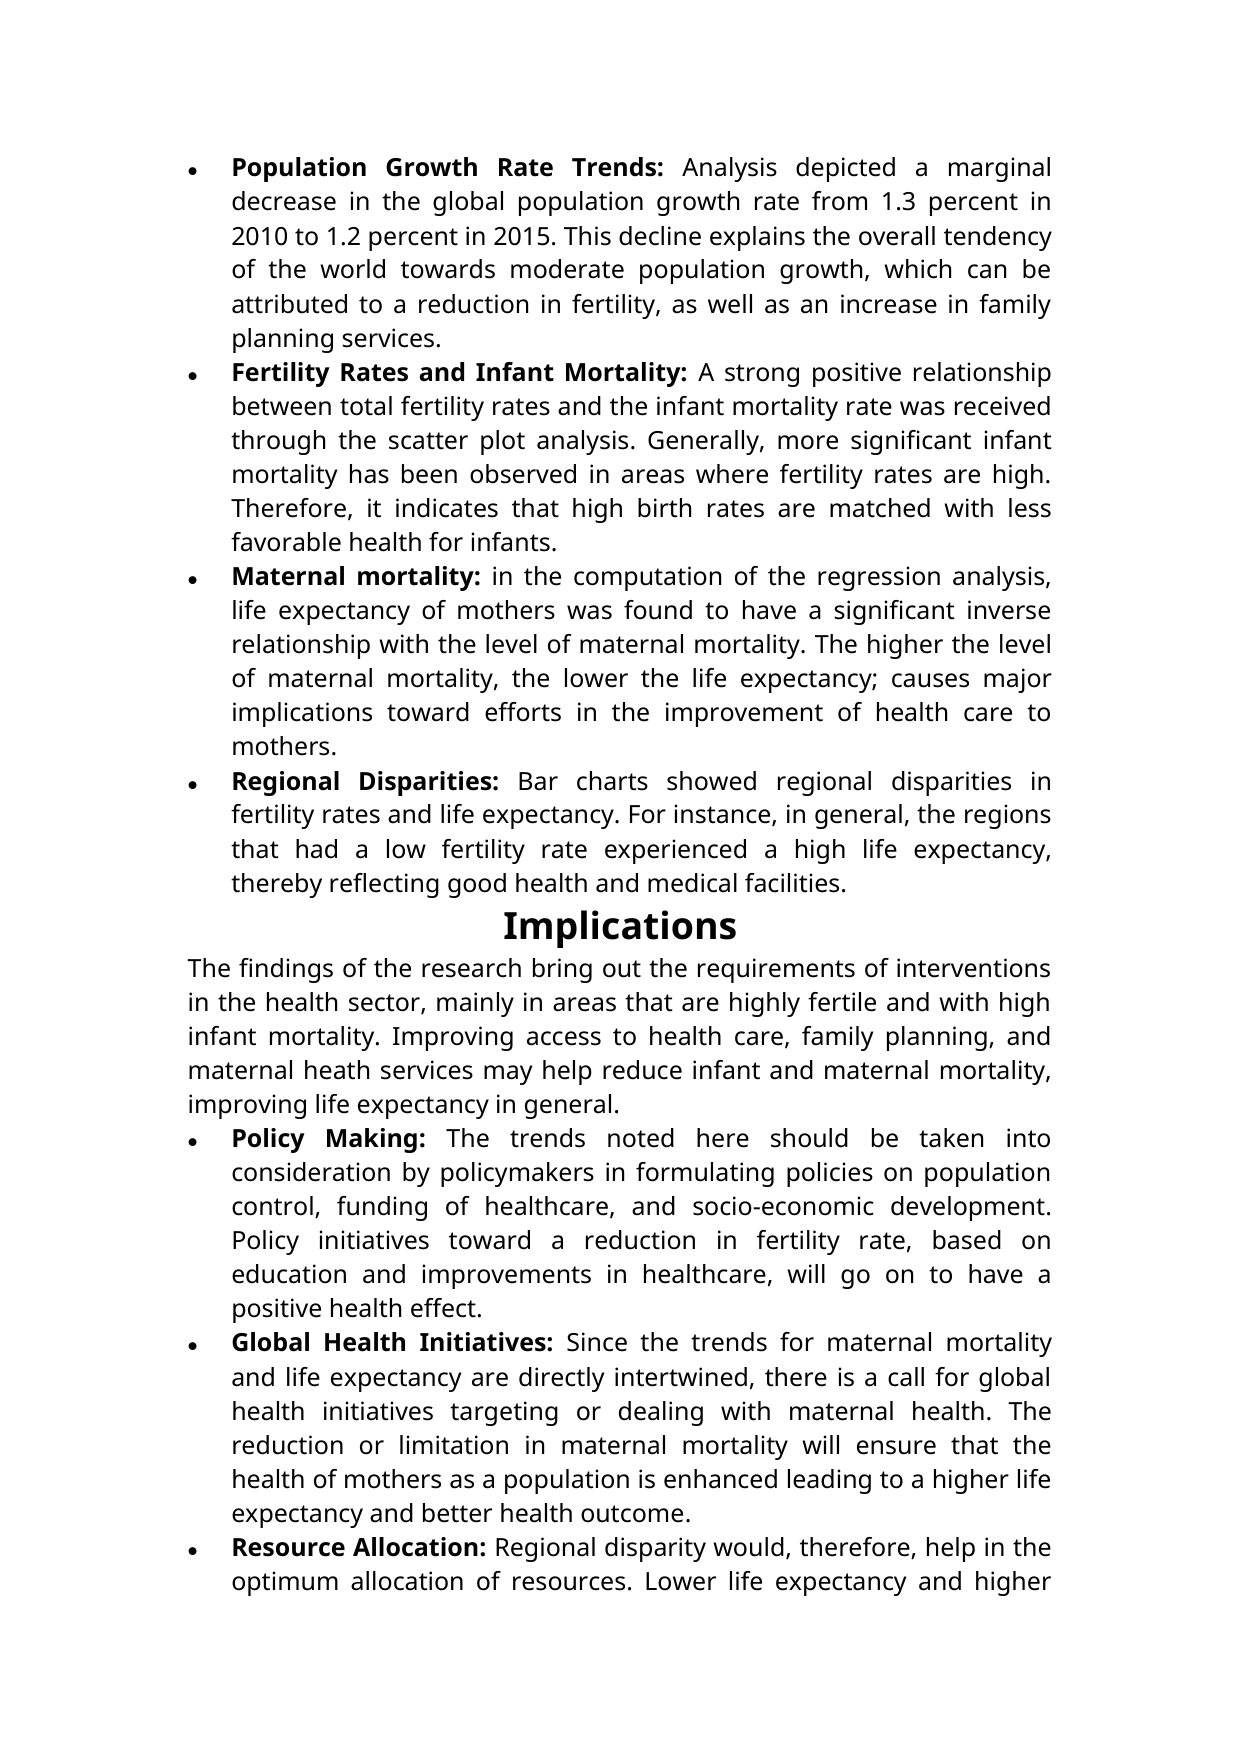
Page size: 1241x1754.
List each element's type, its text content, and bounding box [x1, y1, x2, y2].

list Policy Making: The trends noted here should be taken into consideration by policymakers in formulating policies on population control, funding of healthcare, and socio-economic development. Policy initiatives toward a reduction in fertility rate, based on education and improvements in healthcare, will go on to have a positive health effect. [187, 1121, 1053, 1325]
list Implications [187, 899, 1053, 950]
list Maternal mortality: in the computation of the regression analysis, life expectancy of mothers was found to have a significant inverse relationship with the level of maternal mortality. The higher the level of maternal mortality, the lower the life expectancy; causes major implications toward efforts in the improvement of health care to mothers. [187, 559, 1053, 763]
list Regional Disparities: Bar charts showed regional disparities in fertility rates and life expectancy. For instance, in general, the regions that had a low fertility rate experienced a high life expectancy, thereby reflecting good health and medical facilities. [187, 763, 1053, 899]
list Population Growth Rate Trends: Analysis depicted a marginal decrease in the global population growth rate from 1.3 percent in 2010 to 1.2 percent in 2015. This decline explains the overall tendency of the world towards moderate population growth, which can be attributed to a reduction in fertility, as well as an increase in family planning services. [187, 150, 1053, 354]
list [187, 1529, 1053, 1598]
list The findings of the research bring out the requirements of interventions in the health sector, mainly in areas that are highly fertile and with high infant mortality. Improving access to health care, family planning, and maternal heath services may help reduce infant and maternal mortality, improving life expectancy in general. [187, 950, 1053, 1121]
list Global Health Initiatives: Since the trends for maternal mortality and life expectancy are directly intertwined, there is a call for global health initiatives targeting or dealing with maternal health. The reduction or limitation in maternal mortality will ensure that the health of mothers as a population is enhanced leading to a higher life expectancy and better health outcome. [187, 1325, 1053, 1529]
list Fertility Rates and Infant Mortality: A strong positive relationship between total fertility rates and the infant mortality rate was received through the scatter plot analysis. Generally, more significant infant mortality has been observed in areas where fertility rates are high. Therefore, it indicates that high birth rates are matched with less favorable health for infants. [187, 354, 1053, 559]
